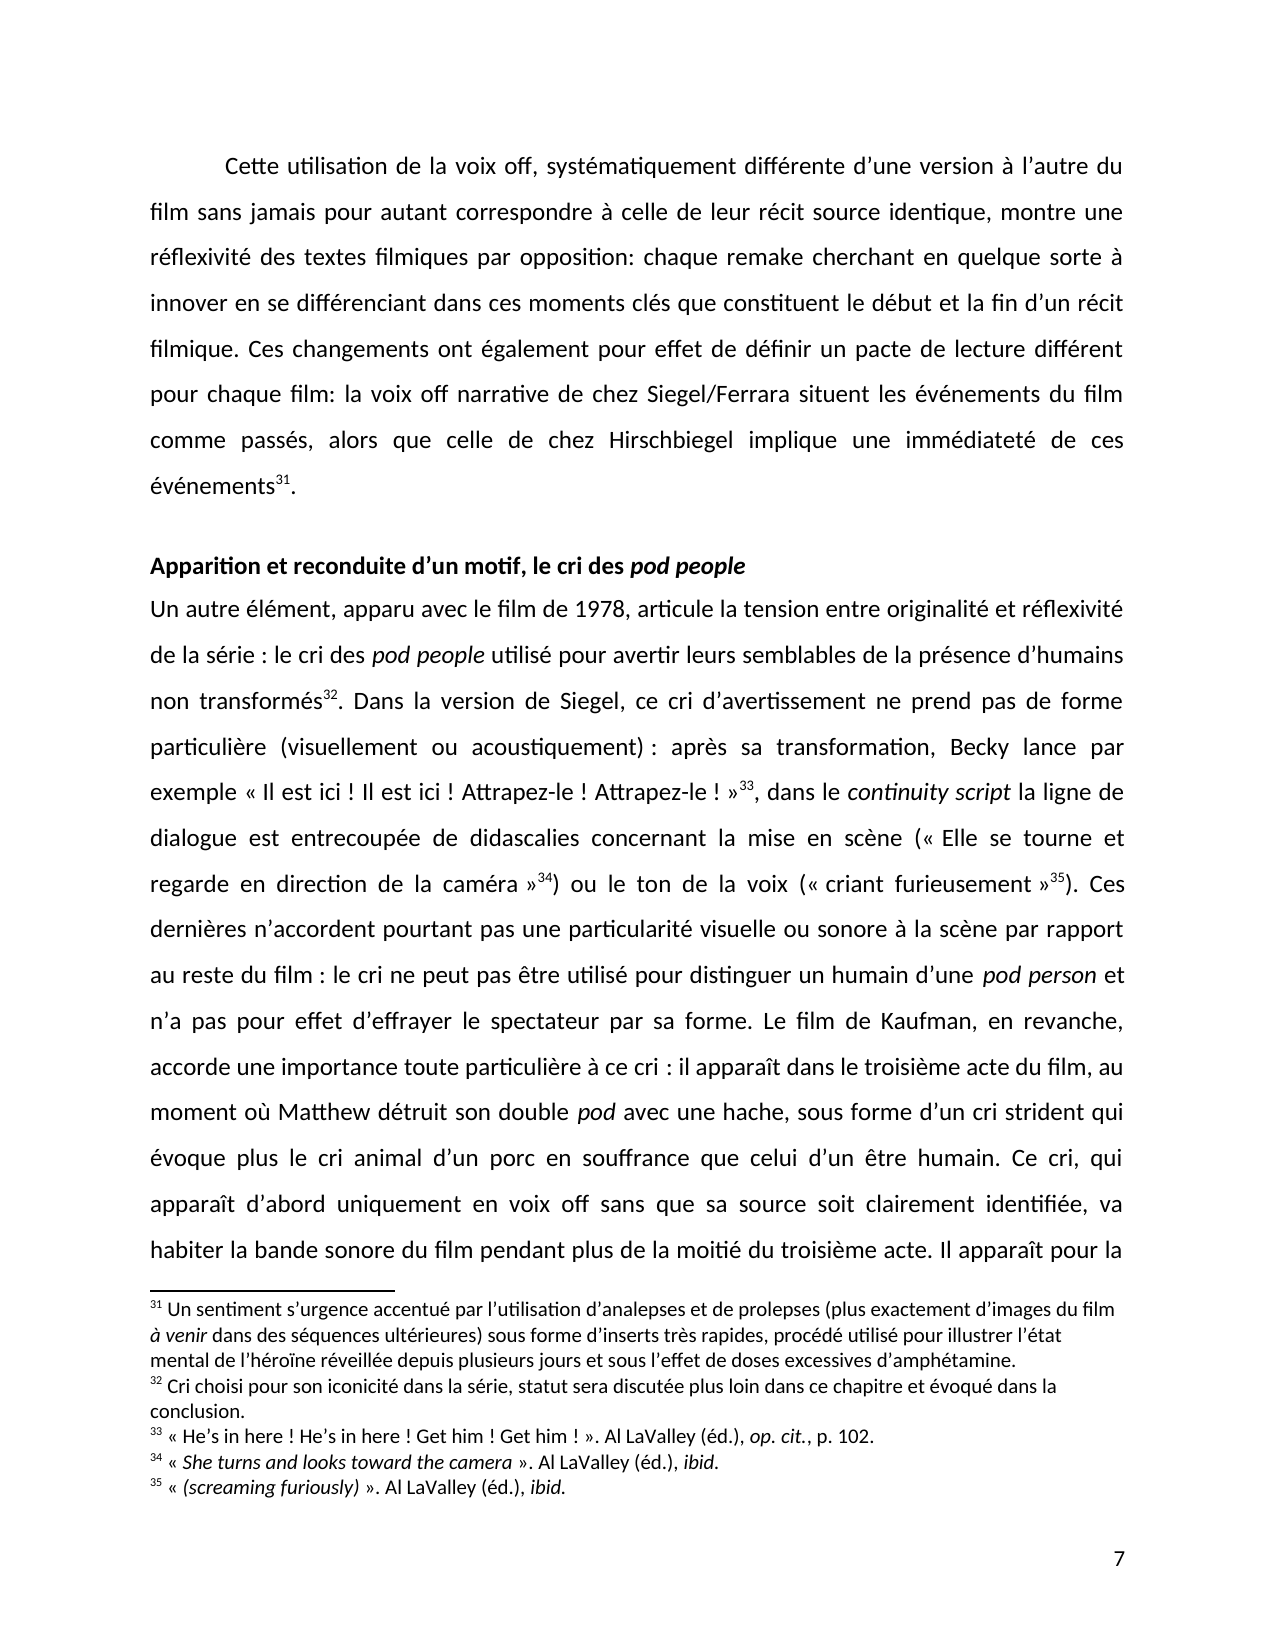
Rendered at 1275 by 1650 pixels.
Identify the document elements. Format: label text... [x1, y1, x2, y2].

subtitle Apparition et reconduite d’un motif, le cri des pod people [150, 551, 1125, 581]
text Cette utilisation de la voix off, systématiquement différente d’une version à l’autre du film sans jamais pour autant correspondre à celle de leur récit source identique, montre une réflexivité des textes filmiques par opposition: chaque remake cherchant en quelque sorte à innover en se différenciant dans ces moments clés que constituent le début et la fin d’un récit filmique. Ces changements ont également pour effet de définir un pacte de lecture différent pour chaque film: la voix off narrative de chez Siegel/Ferrara situent les événements du film comme passés, alors que celle de chez Hirschbiegel implique une immédiateté de ces événements. [150, 150, 1125, 501]
